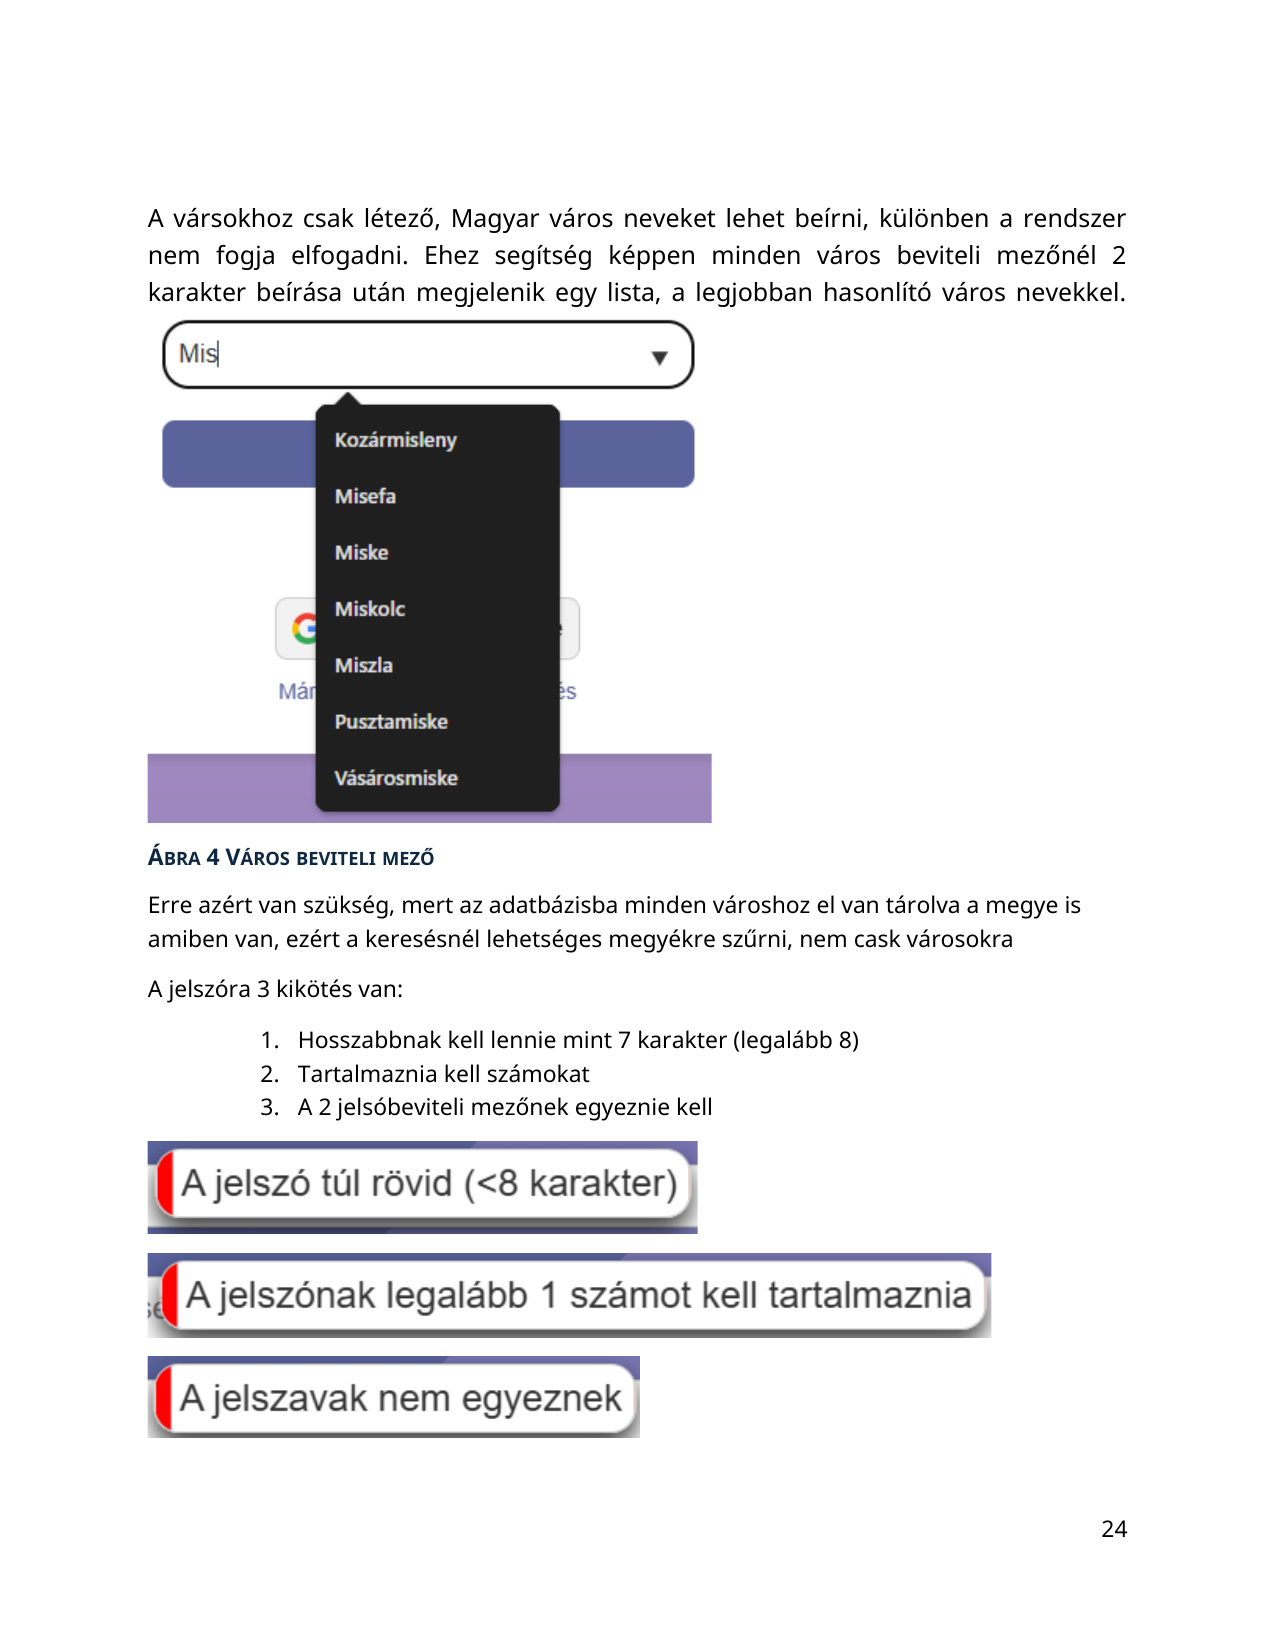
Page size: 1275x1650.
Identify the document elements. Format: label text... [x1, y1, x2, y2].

picture [147, 1356, 640, 1438]
text Ábra 4 Város beviteli mező [148, 841, 1127, 873]
list Hosszabbnak kell lennie mint 7 karakter (legalább 8) [260, 1024, 1127, 1055]
picture [147, 1253, 992, 1338]
list Tartalmaznia kell számokat [260, 1058, 1127, 1089]
text A jelszóra 3 kikötés van: [148, 973, 1127, 1005]
picture [147, 1141, 698, 1234]
list A 2 jelsóbeviteli mezőnek egyeznie kell [260, 1091, 1127, 1123]
picture [147, 311, 712, 823]
text Erre azért van szükség, mert az adatbázisba minden városhoz el van tárolva a megye is amiben van, ezért a keresésnél lehetséges megyékre szűrni, nem cask városokra [148, 889, 1127, 954]
